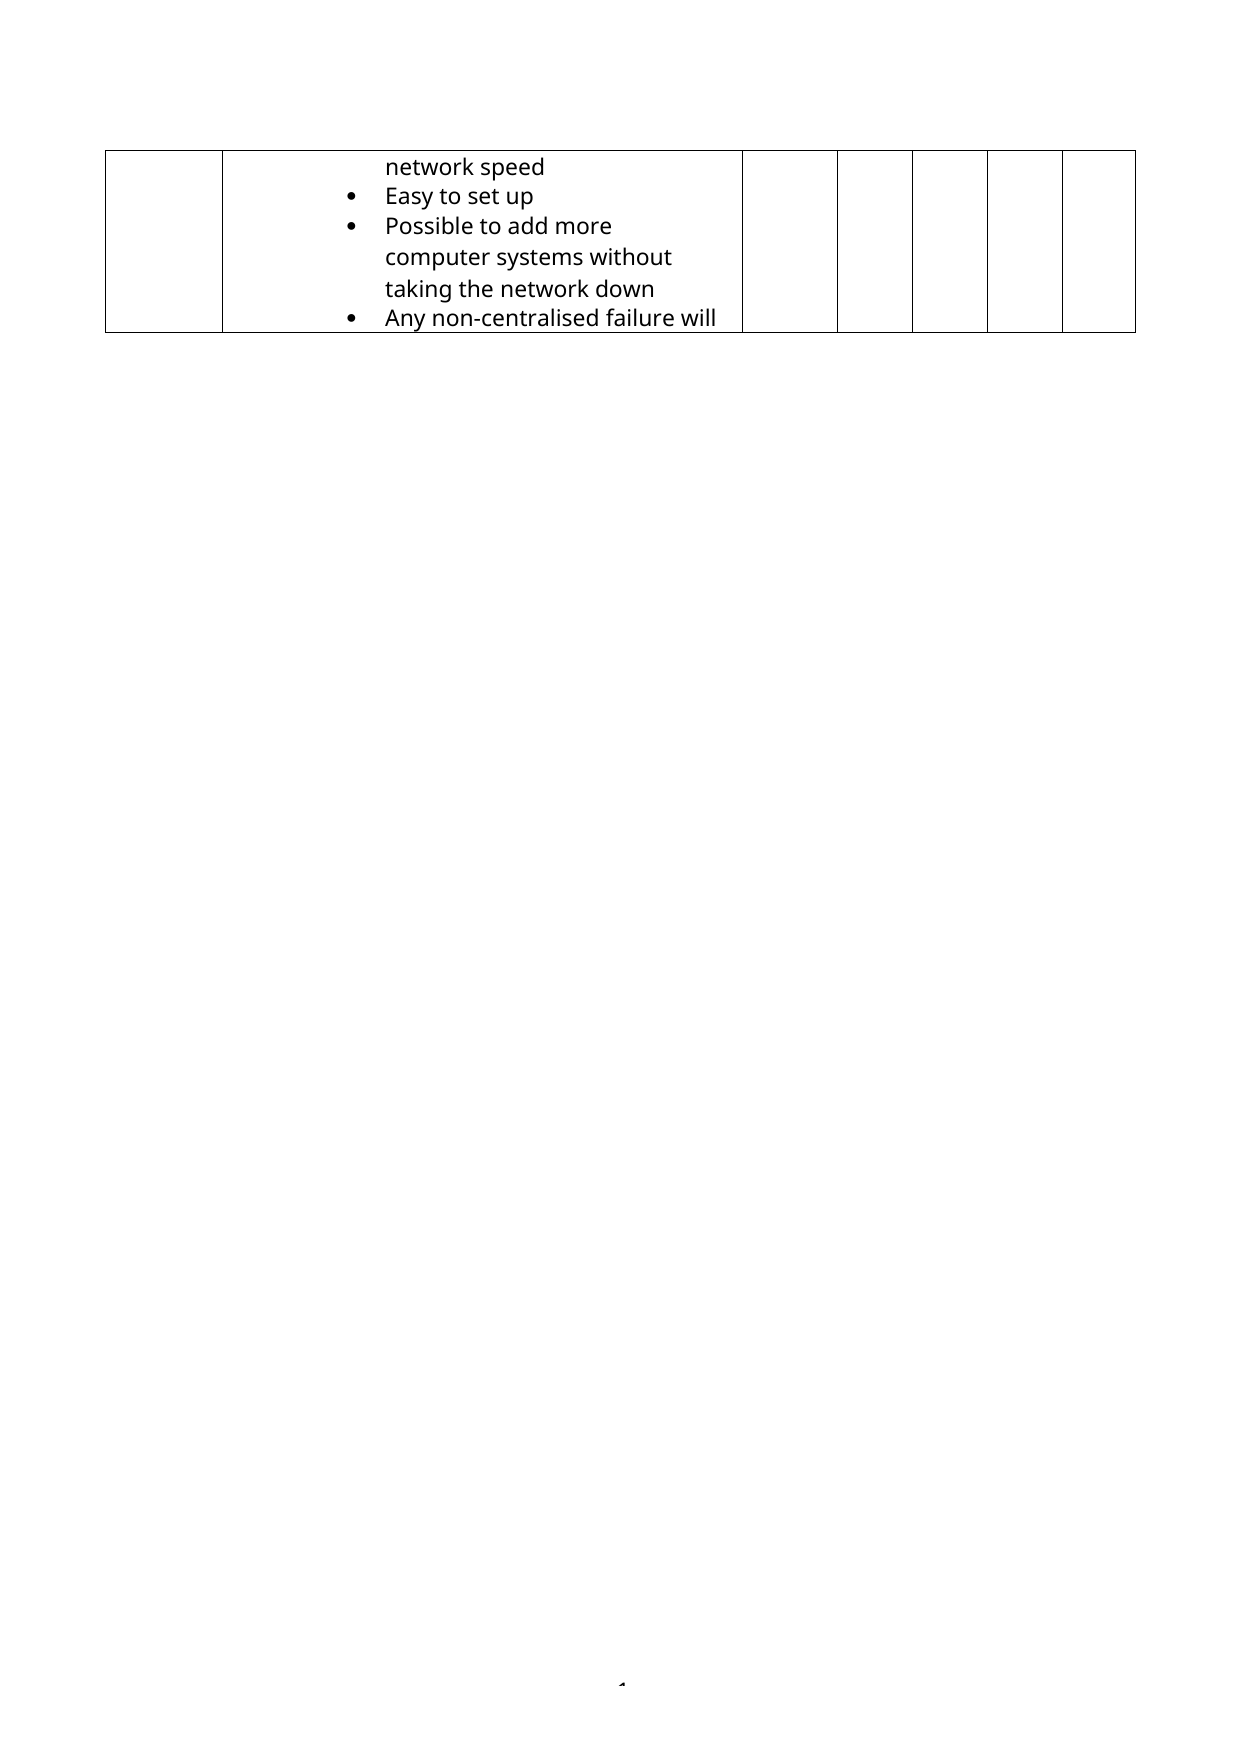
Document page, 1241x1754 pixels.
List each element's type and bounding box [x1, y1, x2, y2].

table_cell [988, 151, 1062, 332]
table_cell [838, 151, 912, 332]
table_cell [1063, 151, 1135, 332]
table_cell [106, 151, 222, 332]
table_cell [913, 151, 987, 332]
table_cell [743, 151, 837, 332]
table_cell [223, 151, 742, 332]
